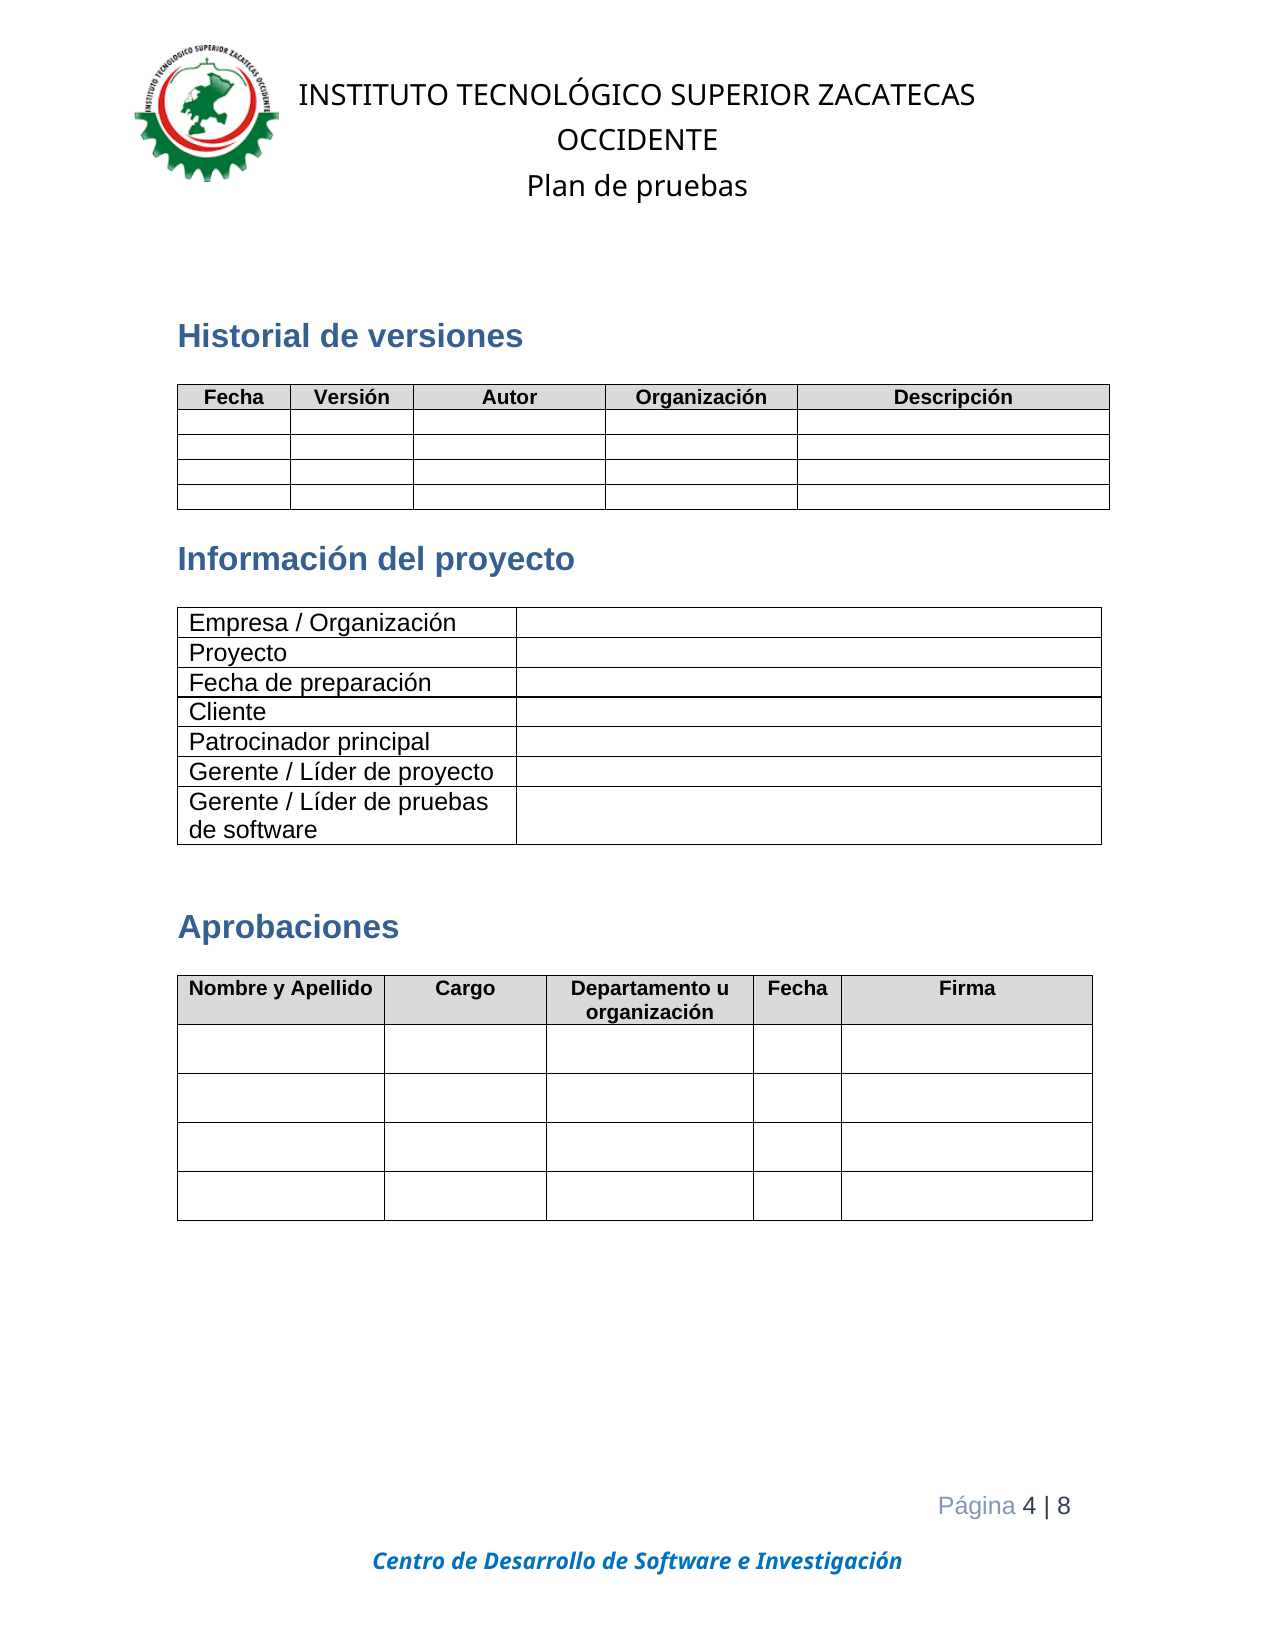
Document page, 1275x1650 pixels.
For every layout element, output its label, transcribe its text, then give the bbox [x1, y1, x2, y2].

table_cell Cliente [178, 698, 516, 726]
table_header Empresa / Organización [178, 608, 516, 637]
table_header Versión [291, 385, 413, 409]
table_cell [798, 460, 1109, 484]
table_cell [798, 435, 1109, 459]
table_header Cargo [385, 976, 546, 1024]
table_header Fecha [178, 385, 290, 409]
table_cell [842, 1025, 1092, 1073]
table_cell Proyecto [178, 638, 516, 667]
table_header Departamento u organización [547, 976, 753, 1024]
table_header Descripción [798, 385, 1109, 409]
table_header Organización [606, 385, 797, 409]
table_cell Gerente / Líder de proyecto [178, 757, 516, 786]
table_cell [291, 460, 413, 484]
table_cell [547, 1123, 753, 1171]
table_cell [291, 485, 413, 509]
table_cell [517, 787, 1101, 844]
table_cell [798, 410, 1109, 434]
table_cell [606, 435, 797, 459]
table_cell [385, 1025, 546, 1073]
table_header Autor [414, 385, 605, 409]
table_cell [178, 435, 290, 459]
table_cell [385, 1172, 546, 1220]
table_cell [517, 668, 1101, 696]
table_header [517, 608, 1101, 637]
table_cell [291, 410, 413, 434]
table_cell [178, 460, 290, 484]
table_cell [385, 1074, 546, 1122]
table_cell [606, 410, 797, 434]
table_cell [414, 410, 605, 434]
text Información del proyecto [177, 539, 1098, 578]
table_cell [547, 1025, 753, 1073]
table_cell Fecha de preparación [178, 668, 516, 696]
table_cell [842, 1074, 1092, 1122]
table_cell [842, 1172, 1092, 1220]
table_cell [842, 1123, 1092, 1171]
table_cell [291, 435, 413, 459]
table_cell [385, 1123, 546, 1171]
table_cell [547, 1074, 753, 1122]
table_cell [178, 410, 290, 434]
table_cell [414, 460, 605, 484]
table_cell [606, 485, 797, 509]
table_cell [606, 460, 797, 484]
table_cell [414, 435, 605, 459]
table_cell [178, 1025, 384, 1073]
table_cell [178, 1074, 384, 1122]
table_cell [798, 485, 1109, 509]
table_cell [754, 1074, 841, 1122]
table_cell Gerente / Líder de pruebas de software [178, 787, 516, 844]
table_cell Patrocinador principal [178, 727, 516, 756]
table_cell [517, 638, 1101, 667]
table_cell [547, 1172, 753, 1220]
table_cell [754, 1172, 841, 1220]
table_cell [414, 485, 605, 509]
table_cell [517, 698, 1101, 726]
table_header Firma [842, 976, 1092, 1024]
text Historial de versiones [177, 317, 1098, 355]
table_cell [517, 757, 1101, 786]
table_cell [178, 1123, 384, 1171]
picture [134, 45, 279, 182]
table_cell [178, 485, 290, 509]
text Aprobaciones [177, 907, 1098, 946]
table_cell [754, 1123, 841, 1171]
table_cell [178, 1172, 384, 1220]
table_header Nombre y Apellido [178, 976, 384, 1024]
table_header Fecha [754, 976, 841, 1024]
table_cell [517, 727, 1101, 756]
table_cell [754, 1025, 841, 1073]
